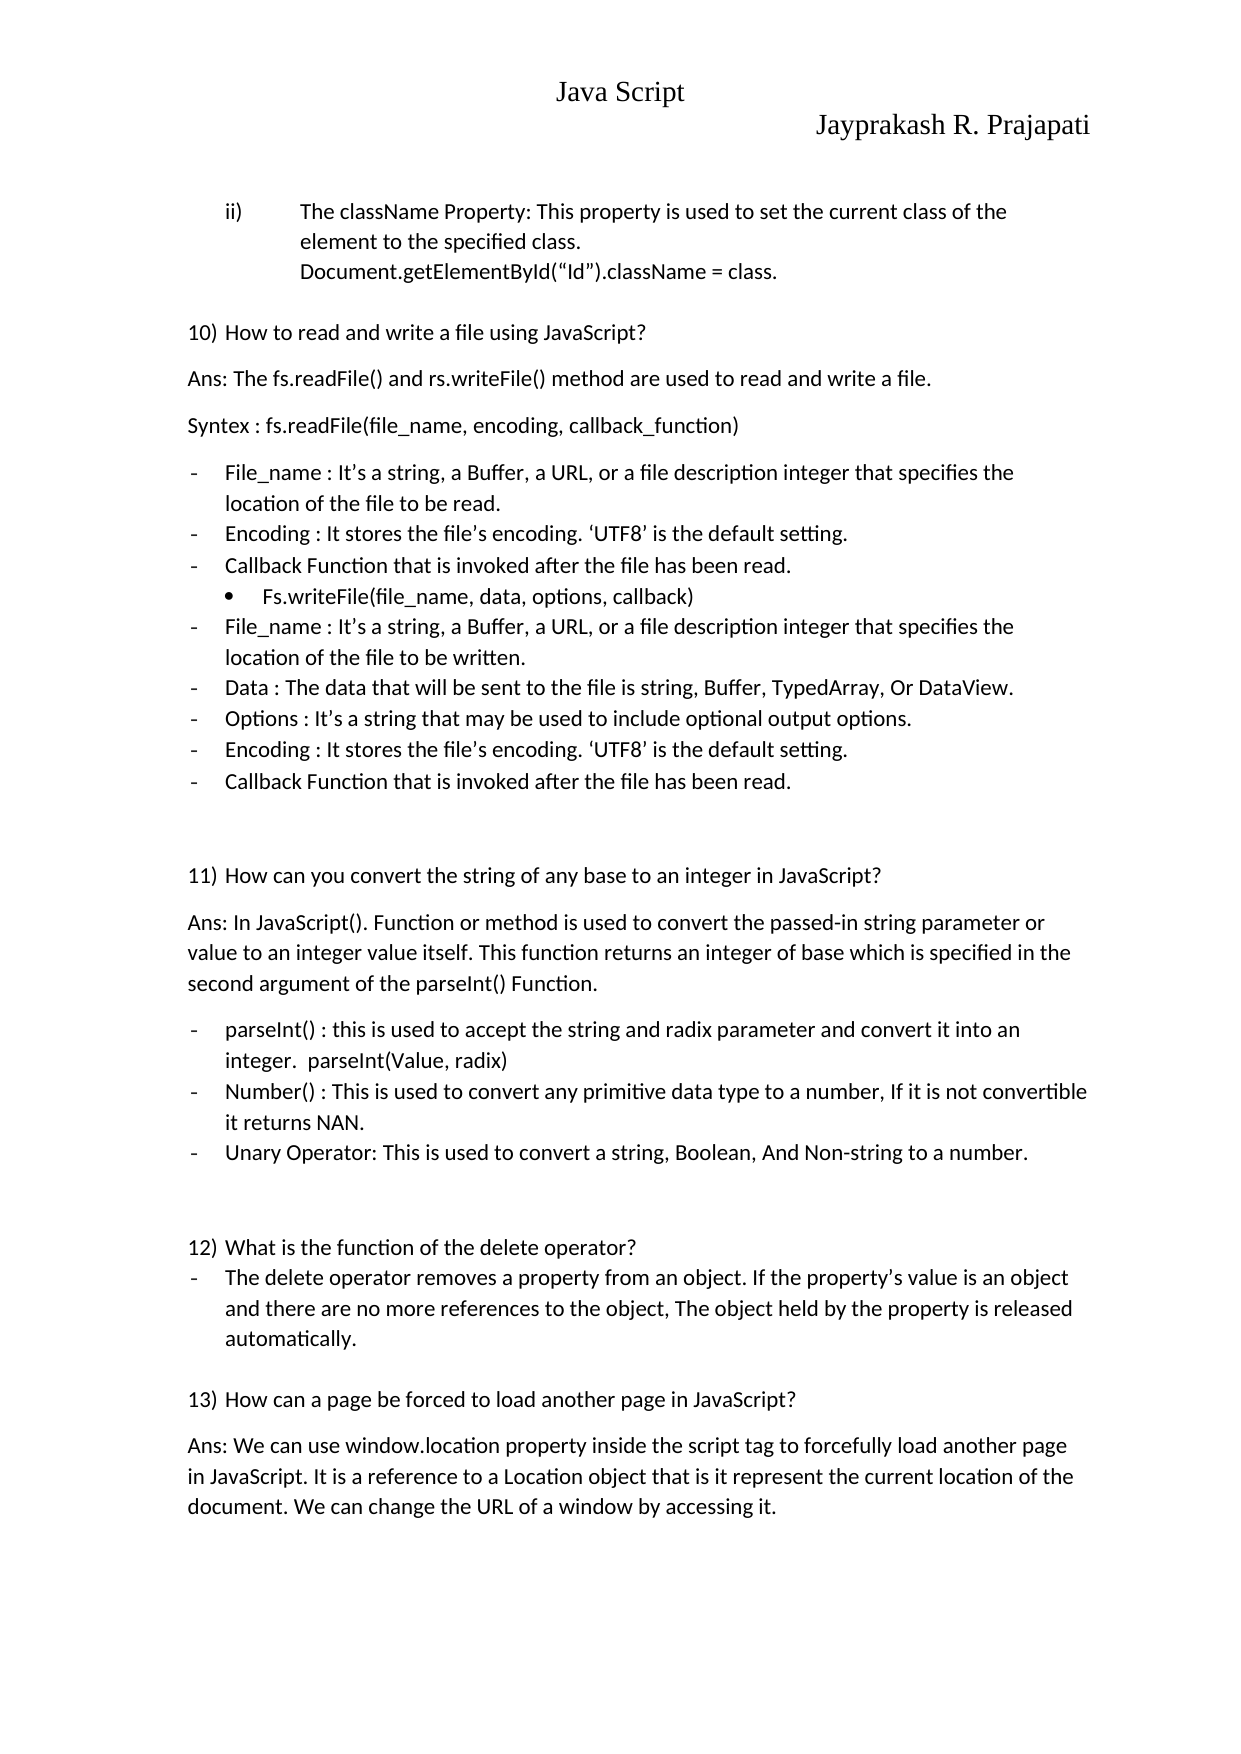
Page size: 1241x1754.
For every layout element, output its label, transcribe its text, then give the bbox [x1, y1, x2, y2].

text Syntex : fs.readFile(file_name, encoding, callback_function) [187, 411, 1090, 439]
list parseInt() : this is used to accept the string and radix parameter and convert it into an integer. parseInt(Value, radix) [187, 1016, 1090, 1075]
list File_name : It’s a string, a Buffer, a URL, or a file description integer that specifies the location of the file to be read. [187, 458, 1090, 517]
list Encoding : It stores the file’s encoding. ‘UTF8’ is the default setting. [187, 736, 1090, 764]
list Number() : This is used to convert any primitive data type to a number, If it is not convertible it returns NAN. [187, 1077, 1090, 1136]
text Ans: We can use window.location property inside the script tag to forcefully load another page in JavaScript. It is a reference to a Location object that is it represent the current location of the document. We can change the URL of a window by accessing it. [187, 1432, 1090, 1520]
list Document.getElementById(“Id”).className = class. [300, 257, 1090, 285]
list Callback Function that is invoked after the file has been read. [187, 767, 1090, 796]
list File_name : It’s a string, a Buffer, a URL, or a file description integer that specifies the location of the file to be written. [187, 612, 1090, 671]
list Encoding : It stores the file’s encoding. ‘UTF8’ is the default setting. [187, 519, 1090, 548]
list Callback Function that is invoked after the file has been read. [187, 551, 1090, 579]
list How can you convert the string of any base to an integer in JavaScript? [187, 861, 1090, 889]
list How to read and write a file using JavaScript? [187, 318, 1090, 346]
list Data : The data that will be sent to the file is string, Buffer, TypedArray, Or DataView. [187, 673, 1090, 702]
list The className Property: This property is used to set the current class of the element to the specified class. [225, 197, 1090, 255]
list How can a page be forced to load another page in JavaScript? [187, 1385, 1090, 1413]
list Options : It’s a string that may be used to include optional output options. [187, 704, 1090, 733]
text Ans: In JavaScript(). Function or method is used to convert the passed-in string parameter or value to an integer value itself. This function returns an integer of base which is specified in the second argument of the parseInt() Function. [187, 908, 1090, 997]
list Unary Operator: This is used to convert a string, Boolean, And Non-string to a number. [187, 1138, 1090, 1167]
list Fs.writeFile(file_name, data, options, callback) [225, 582, 1090, 610]
text Ans: The fs.readFile() and rs.writeFile() method are used to read and write a file. [187, 364, 1090, 393]
list What is the function of the delete operator? [187, 1233, 1090, 1261]
list The delete operator removes a property from an object. If the property’s value is an object and there are no more references to the object, The object held by the property is released automatically. [187, 1263, 1090, 1352]
